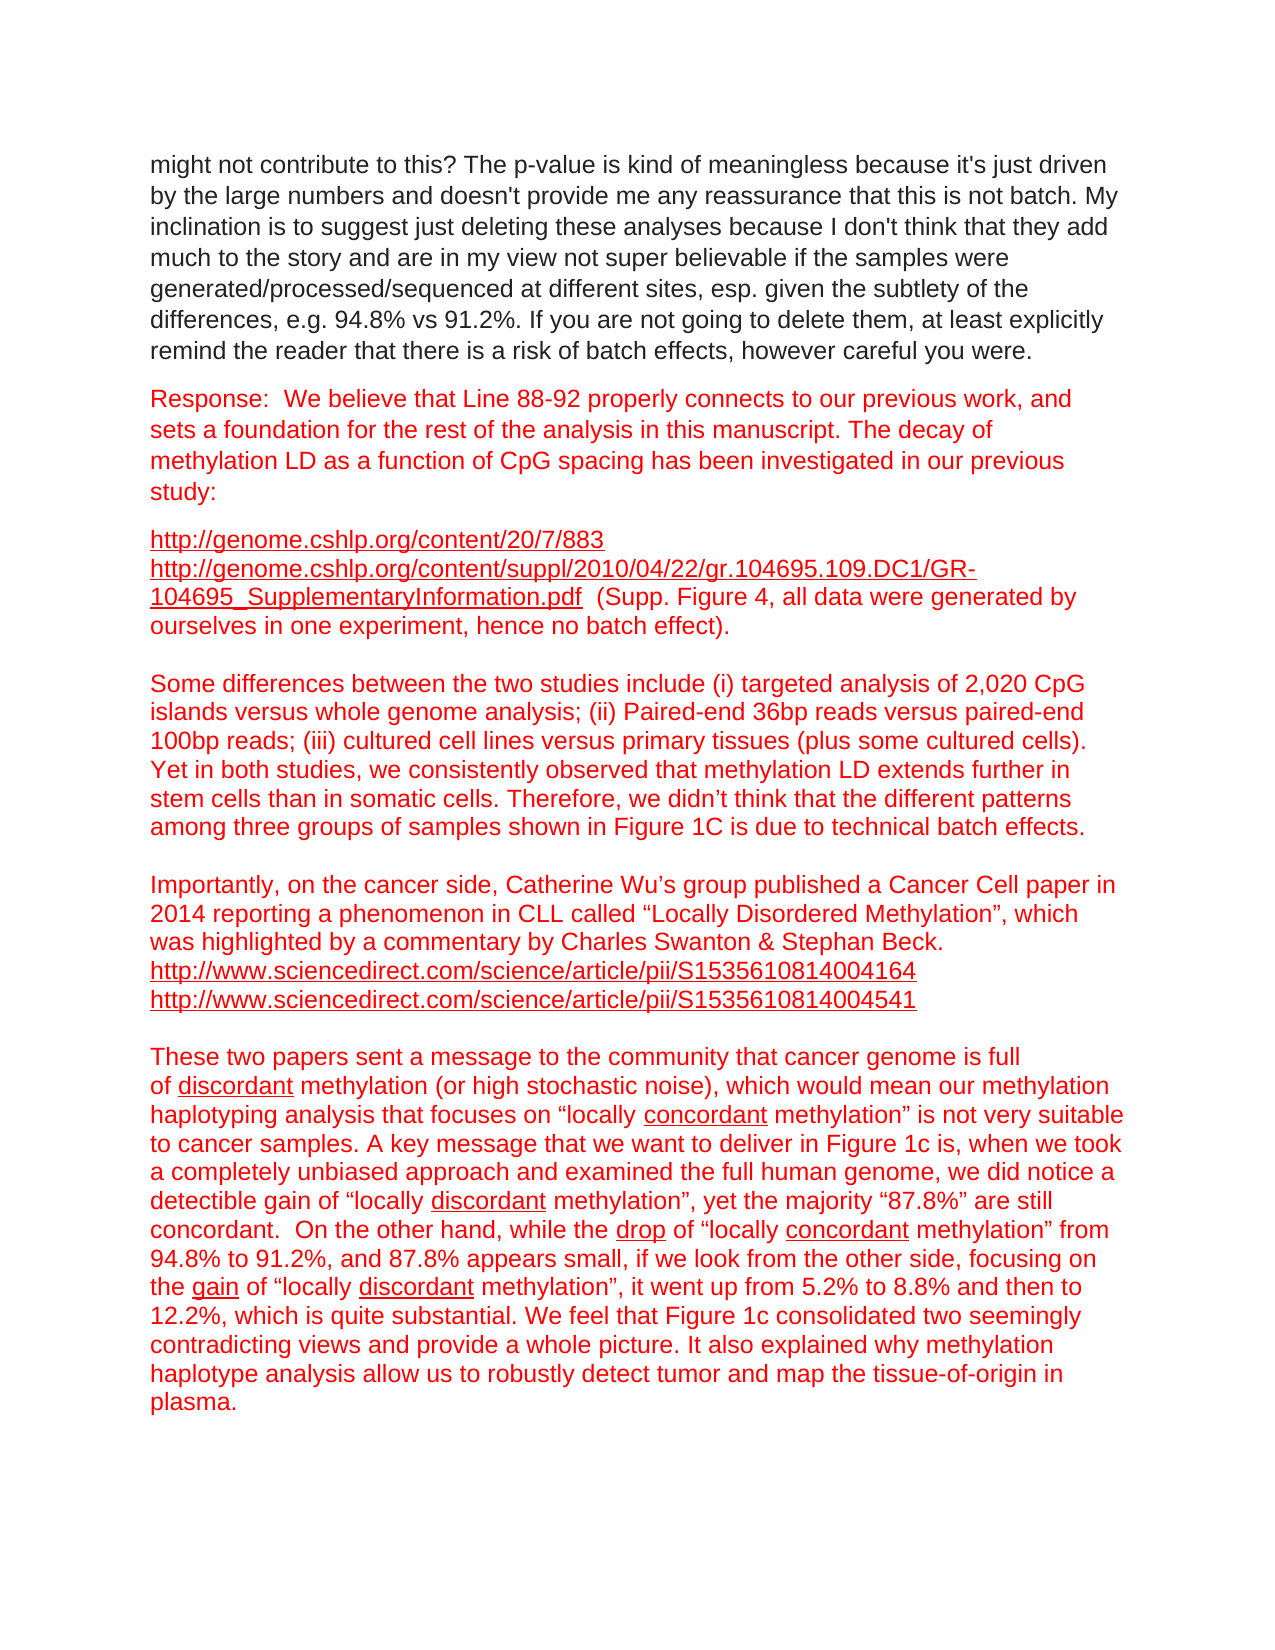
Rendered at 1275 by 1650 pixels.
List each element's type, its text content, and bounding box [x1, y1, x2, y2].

text http://www.sciencedirect.com/science/article/pii/S1535610814004164 [150, 956, 1125, 985]
text Some differences between the two studies include (i) targeted analysis of 2,020 CpG islands versus whole genome analysis; (ii) Paired-end 36bp reads versus paired-end 100bp reads; (iii) cultured cell lines versus primary tissues (plus some cultured cells). Yet in both studies, we consistently observed that methylation LD extends further in stem cells than in somatic cells. Therefore, we didn’t think that the different patterns among three groups of samples shown in Figure 1C is due to technical batch effects. [150, 668, 1125, 841]
text http://genome.cshlp.org/content/suppl/2010/04/22/gr.104695.109.DC1/GR-104695_SupplementaryInformation.pdf (Supp. Figure 4, all data were generated by ourselves in one experiment, hence no batch effect). [150, 553, 1125, 640]
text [150, 150, 1125, 365]
text http://www.sciencedirect.com/science/article/pii/S1535610814004541 [150, 985, 1125, 1013]
text Importantly, on the cancer side, Catherine Wu’s group published a Cancer Cell paper in 2014 reporting a phenomenon in CLL called “Locally Disordered Methylation”, which was highlighted by a commentary by Charles Swanton & Stephan Beck. [150, 870, 1125, 956]
text These two papers sent a message to the community that cancer genome is full of discordant methylation (or high stochastic noise), which would mean our methylation haplotyping analysis that focuses on “locally concordant methylation” is not very suitable to cancer samples. A key message that we want to deliver in Figure 1c is, when we took a completely unbiased approach and examined the full human genome, we did notice a detectible gain of “locally discordant methylation”, yet the majority “87.8%” are still concordant. On the other hand, while the drop of “locally concordant methylation” from 94.8% to 91.2%, and 87.8% appears small, if we look from the other side, focusing on the gain of “locally discordant methylation”, it went up from 5.2% to 8.8% and then to 12.2%, which is quite substantial. We feel that Figure 1c consolidated two seemingly contradicting views and provide a whole picture. It also explained why methylation haplotype analysis allow us to robustly detect tumor and map the tissue-of-origin in plasma. [150, 1042, 1125, 1416]
text http://genome.cshlp.org/content/20/7/883 [150, 525, 1125, 553]
text Response: We believe that Line 88-92 properly connects to our previous work, and sets a foundation for the rest of the analysis in this manuscript. The decay of methylation LD as a function of CpG spacing has been investigated in our previous study: [150, 384, 1125, 506]
